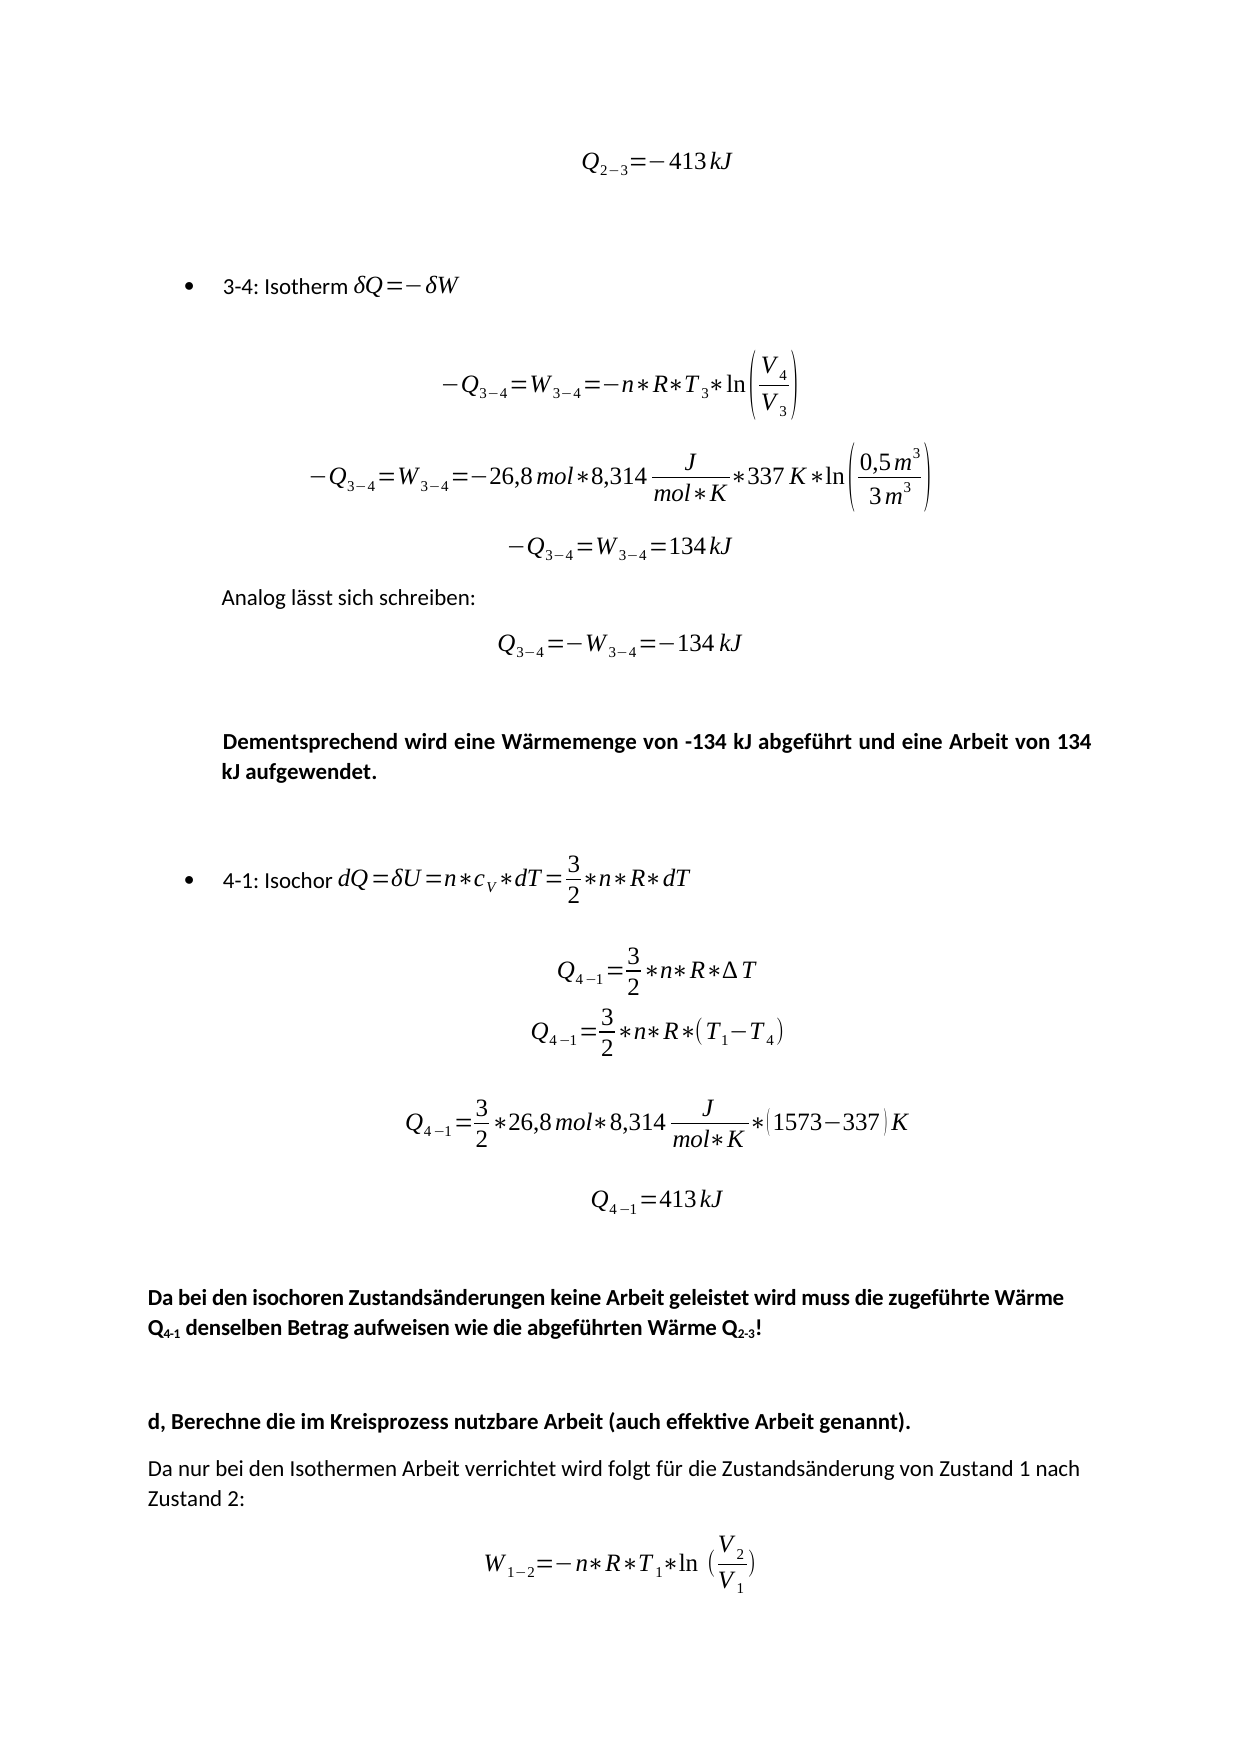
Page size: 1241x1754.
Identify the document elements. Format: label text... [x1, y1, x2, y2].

text Analog lässt sich schreiben: [148, 583, 1093, 611]
text d, Berechne die im Kreisprozess nutzbare Arbeit (auch effektive Arbeit genannt). [148, 1407, 1093, 1435]
text Da nur bei den Isothermen Arbeit verrichtet wird folgt für die Zustandsänderung von Zustand 1 nach Zustand 2: [148, 1454, 1093, 1512]
list 4-1: Isochor [185, 851, 1093, 910]
text Da bei den isochoren Zustandsänderungen keine Arbeit geleistet wird muss die zugeführte Wärme Q4-1 denselben Betrag aufweisen wie die abgeführten Wärme Q2-3! [148, 1283, 1093, 1341]
text Dementsprechend wird eine Wärmemenge von -134 kJ abgeführt und eine Arbeit von 134 kJ aufgewendet. [221, 727, 1093, 785]
list 3-4: Isotherm [185, 272, 1093, 300]
